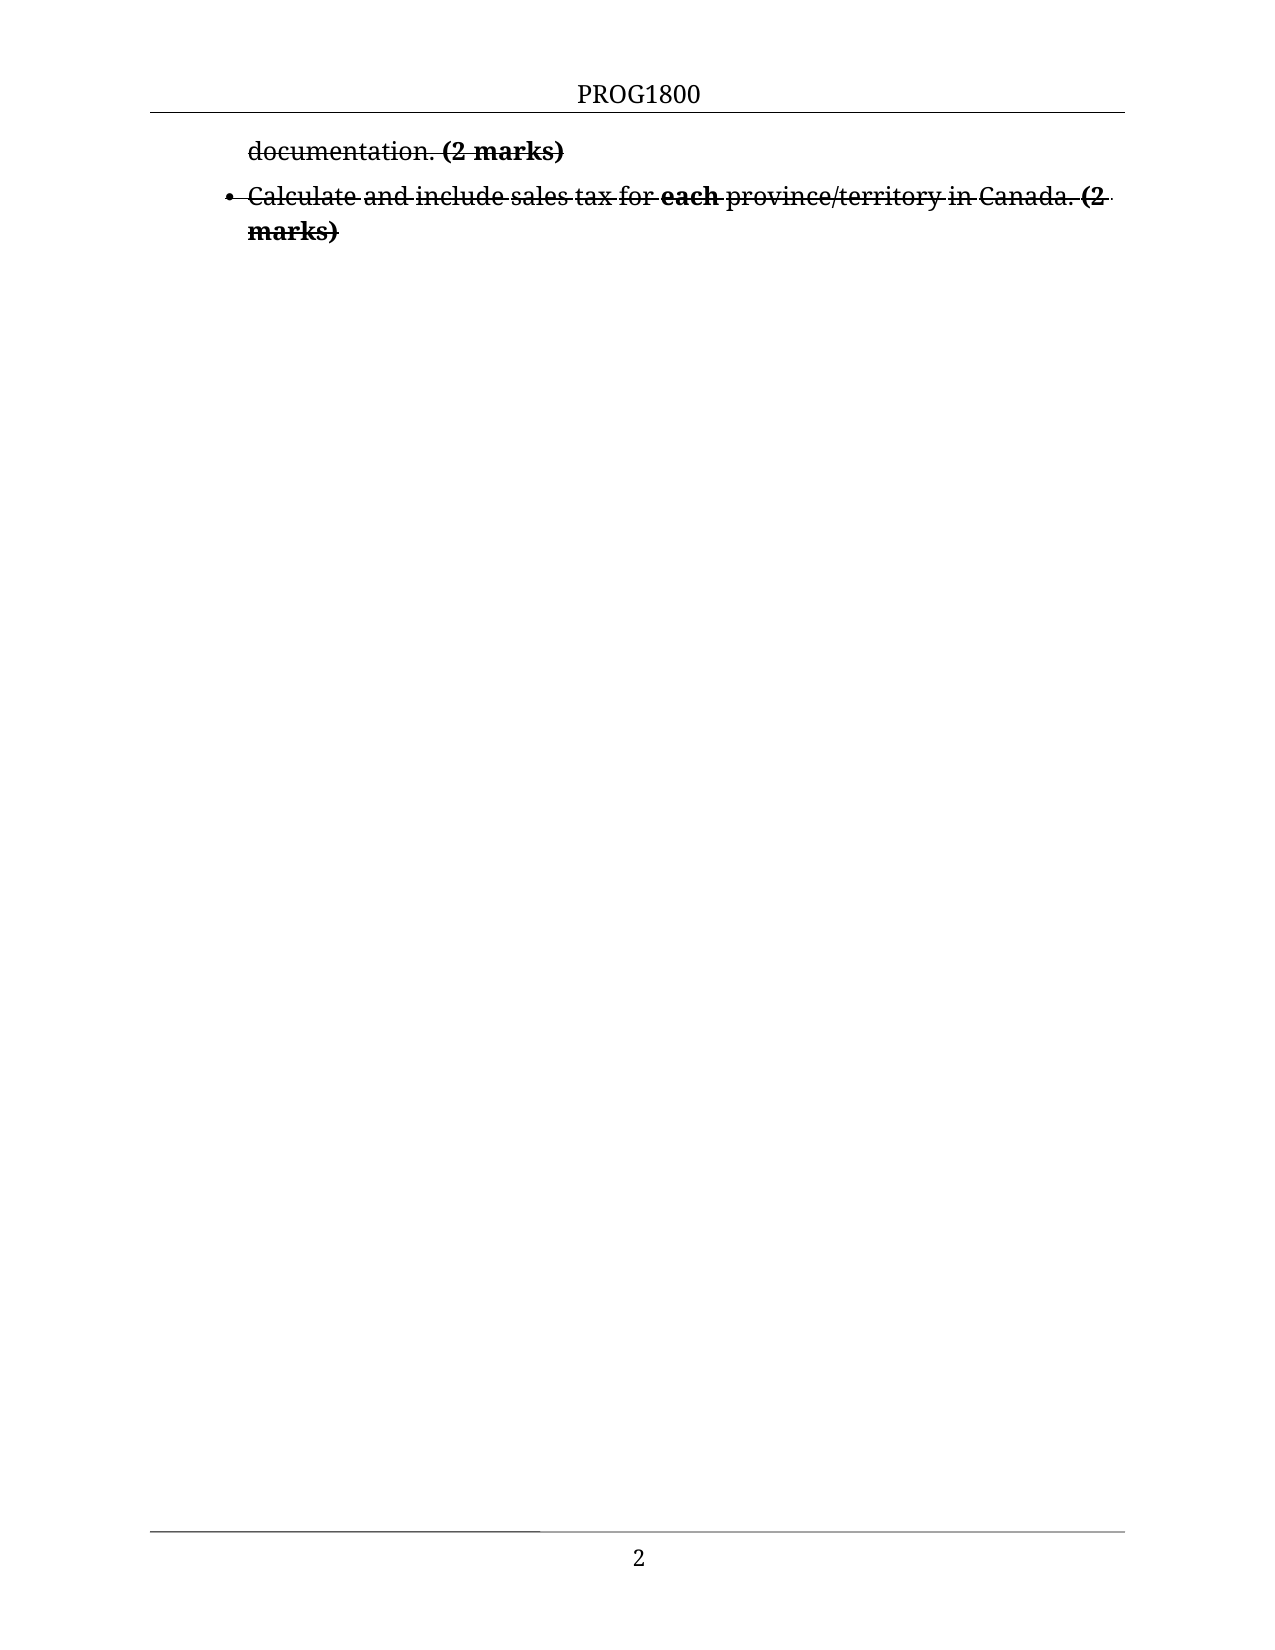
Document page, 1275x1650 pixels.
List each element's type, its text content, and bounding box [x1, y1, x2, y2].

list Calculate and include sales tax for each province/territory in Canada. (2 marks) [225, 179, 1137, 247]
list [225, 133, 1125, 167]
